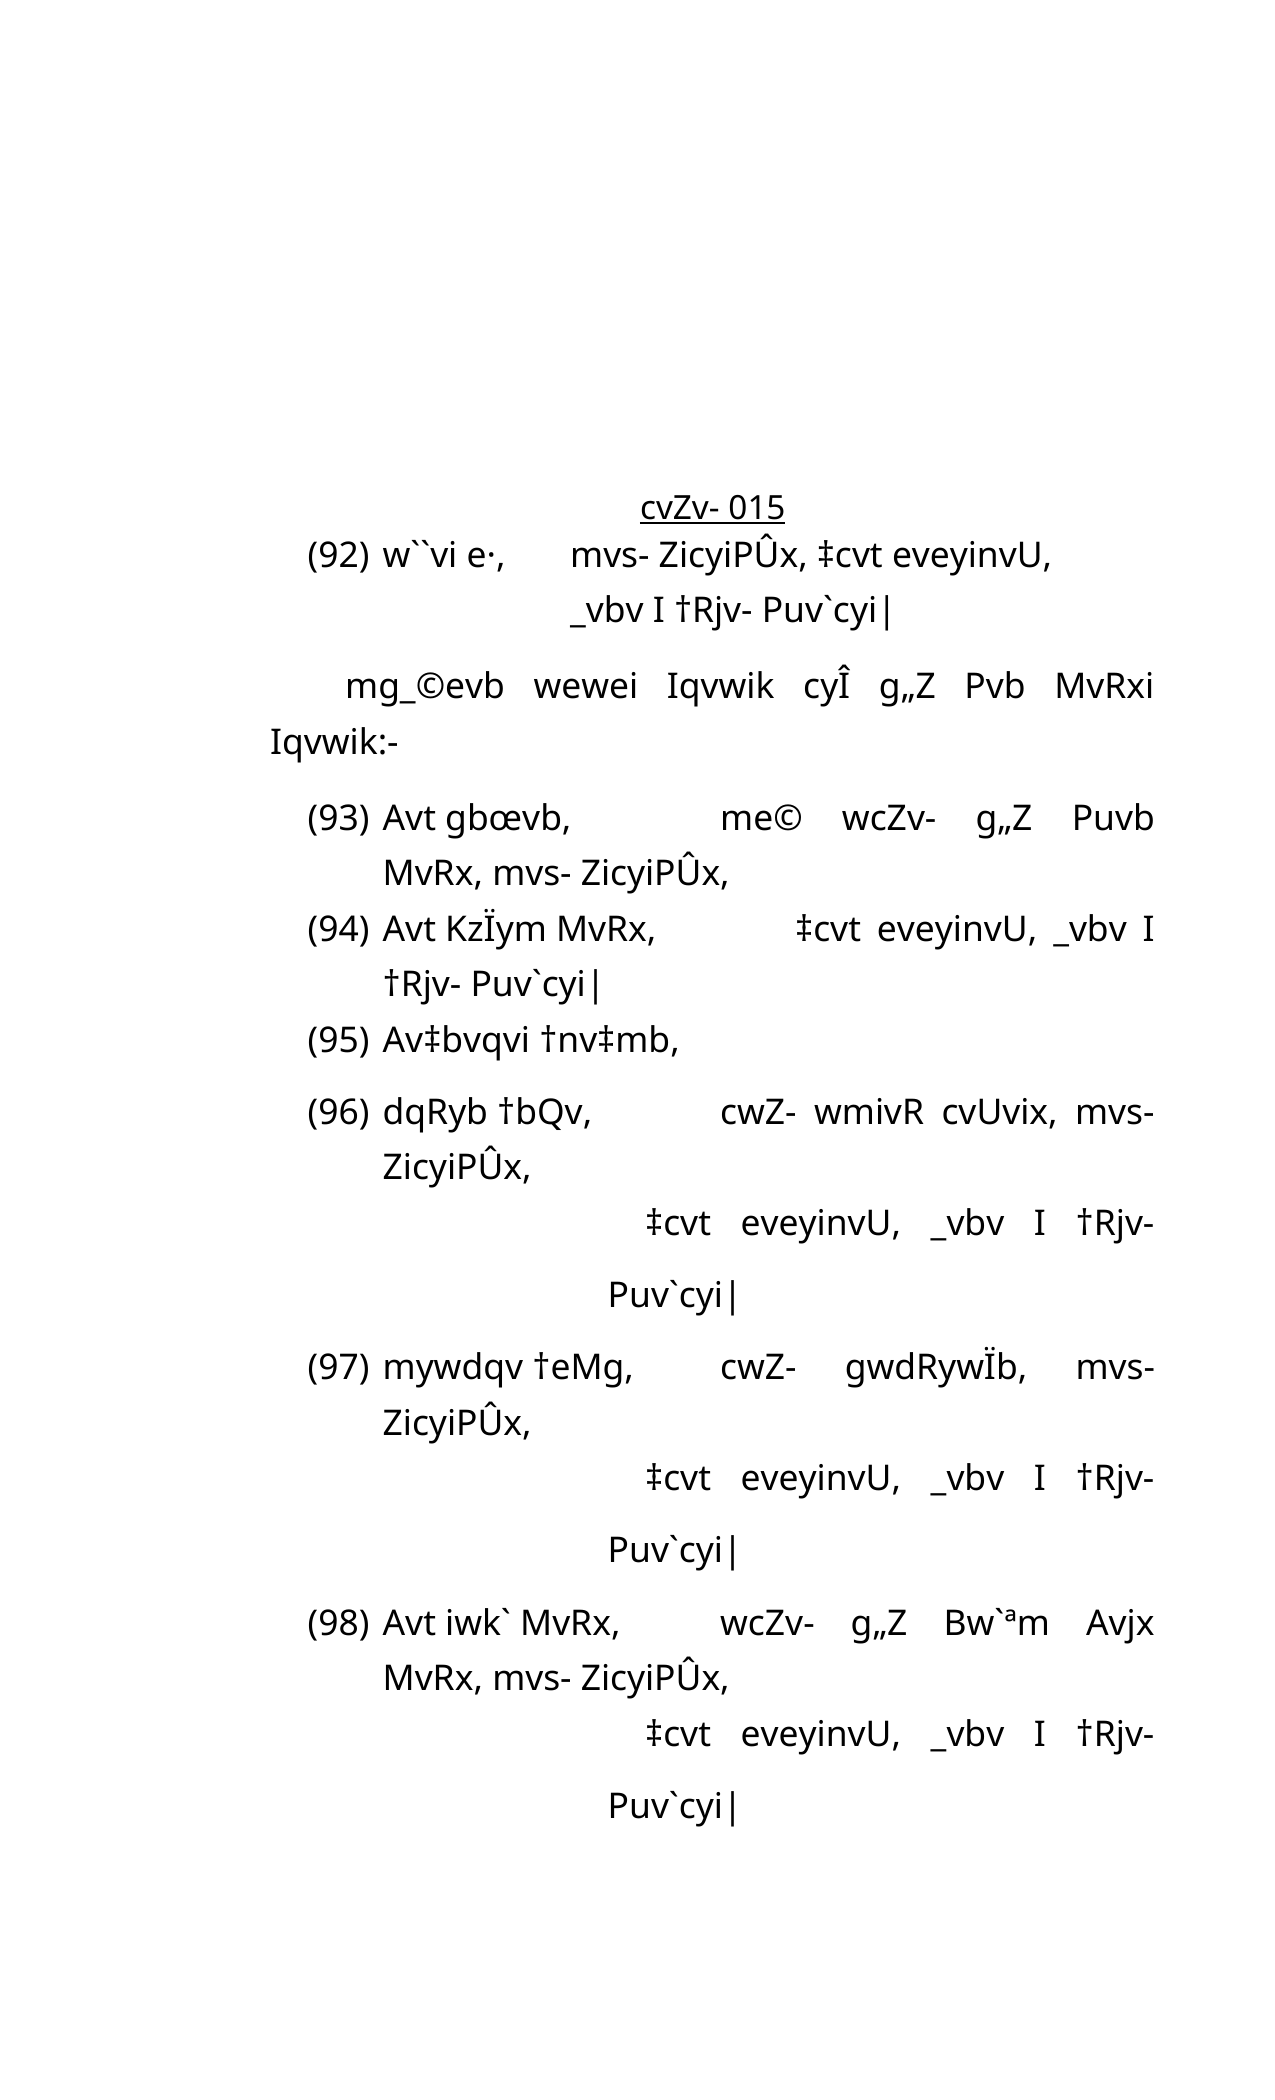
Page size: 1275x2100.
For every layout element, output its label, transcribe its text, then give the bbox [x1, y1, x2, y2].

list Avt gbœvb, me© wcZv- g„Z Puvb MvRx, mvs- ZicyiPÛx, [307, 792, 1155, 896]
list dqRyb †bQv, cwZ- wmivR cvUvix, mvs- ZicyiPÛx, [307, 1086, 1155, 1190]
list Av‡bvqvi †nv‡mb, [307, 1014, 1155, 1062]
list Avt iwk` MvRx, wcZv- g„Z Bw`ªm Avjx MvRx, mvs- ZicyiPÛx, [307, 1597, 1155, 1701]
text mg_©evb wewei Iqvwik cyÎ g„Z Pvb MvRxi Iqvwik:- [270, 661, 1155, 764]
list ‡cvt eveyinvU, _vbv I †Rjv- Puv`cyi| [607, 1453, 1155, 1573]
list w``vi e·, mvs- ZicyiPÛx, ‡cvt eveyinvU, [307, 529, 1155, 577]
list Avt KzÏym MvRx, ‡cvt eveyinvU, _vbv I †Rjv- Puv`cyi| [307, 903, 1155, 1007]
list ‡cvt eveyinvU, _vbv I †Rjv- Puv`cyi| [607, 1197, 1155, 1318]
list _vbv I †Rjv- Puv`cyi| [532, 584, 1155, 633]
list mywdqv †eMg, cwZ- gwdRywÏb, mvs- ZicyiPÛx, [307, 1342, 1155, 1446]
list ‡cvt eveyinvU, _vbv I †Rjv- Puv`cyi| [607, 1708, 1155, 1829]
